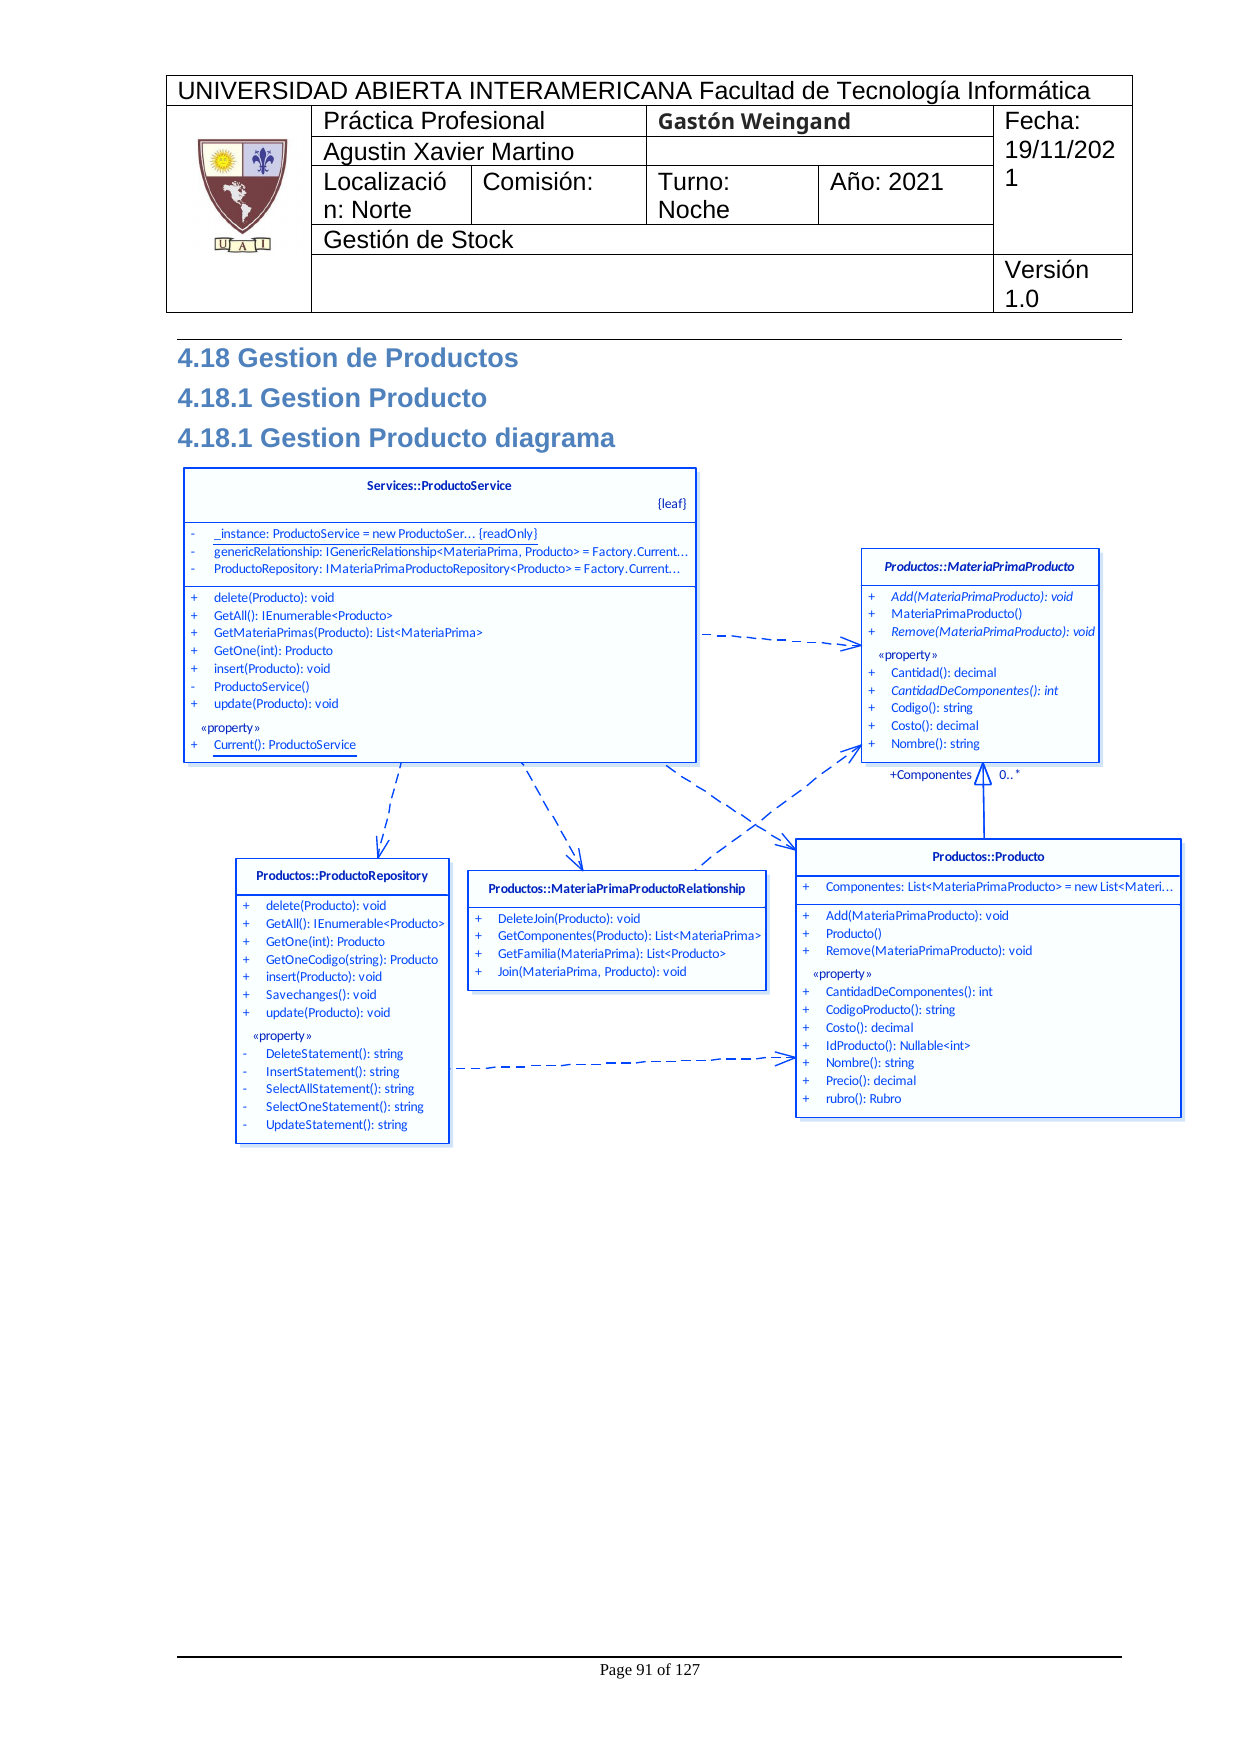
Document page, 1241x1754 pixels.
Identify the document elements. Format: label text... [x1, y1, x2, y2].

subtitle 4.18.1 Gestion Producto [177, 382, 1122, 413]
subtitle 4.18.1 Gestion Producto diagrama [177, 422, 1122, 453]
subtitle 4.18 Gestion de Productos [177, 342, 1122, 374]
picture [177, 130, 309, 257]
